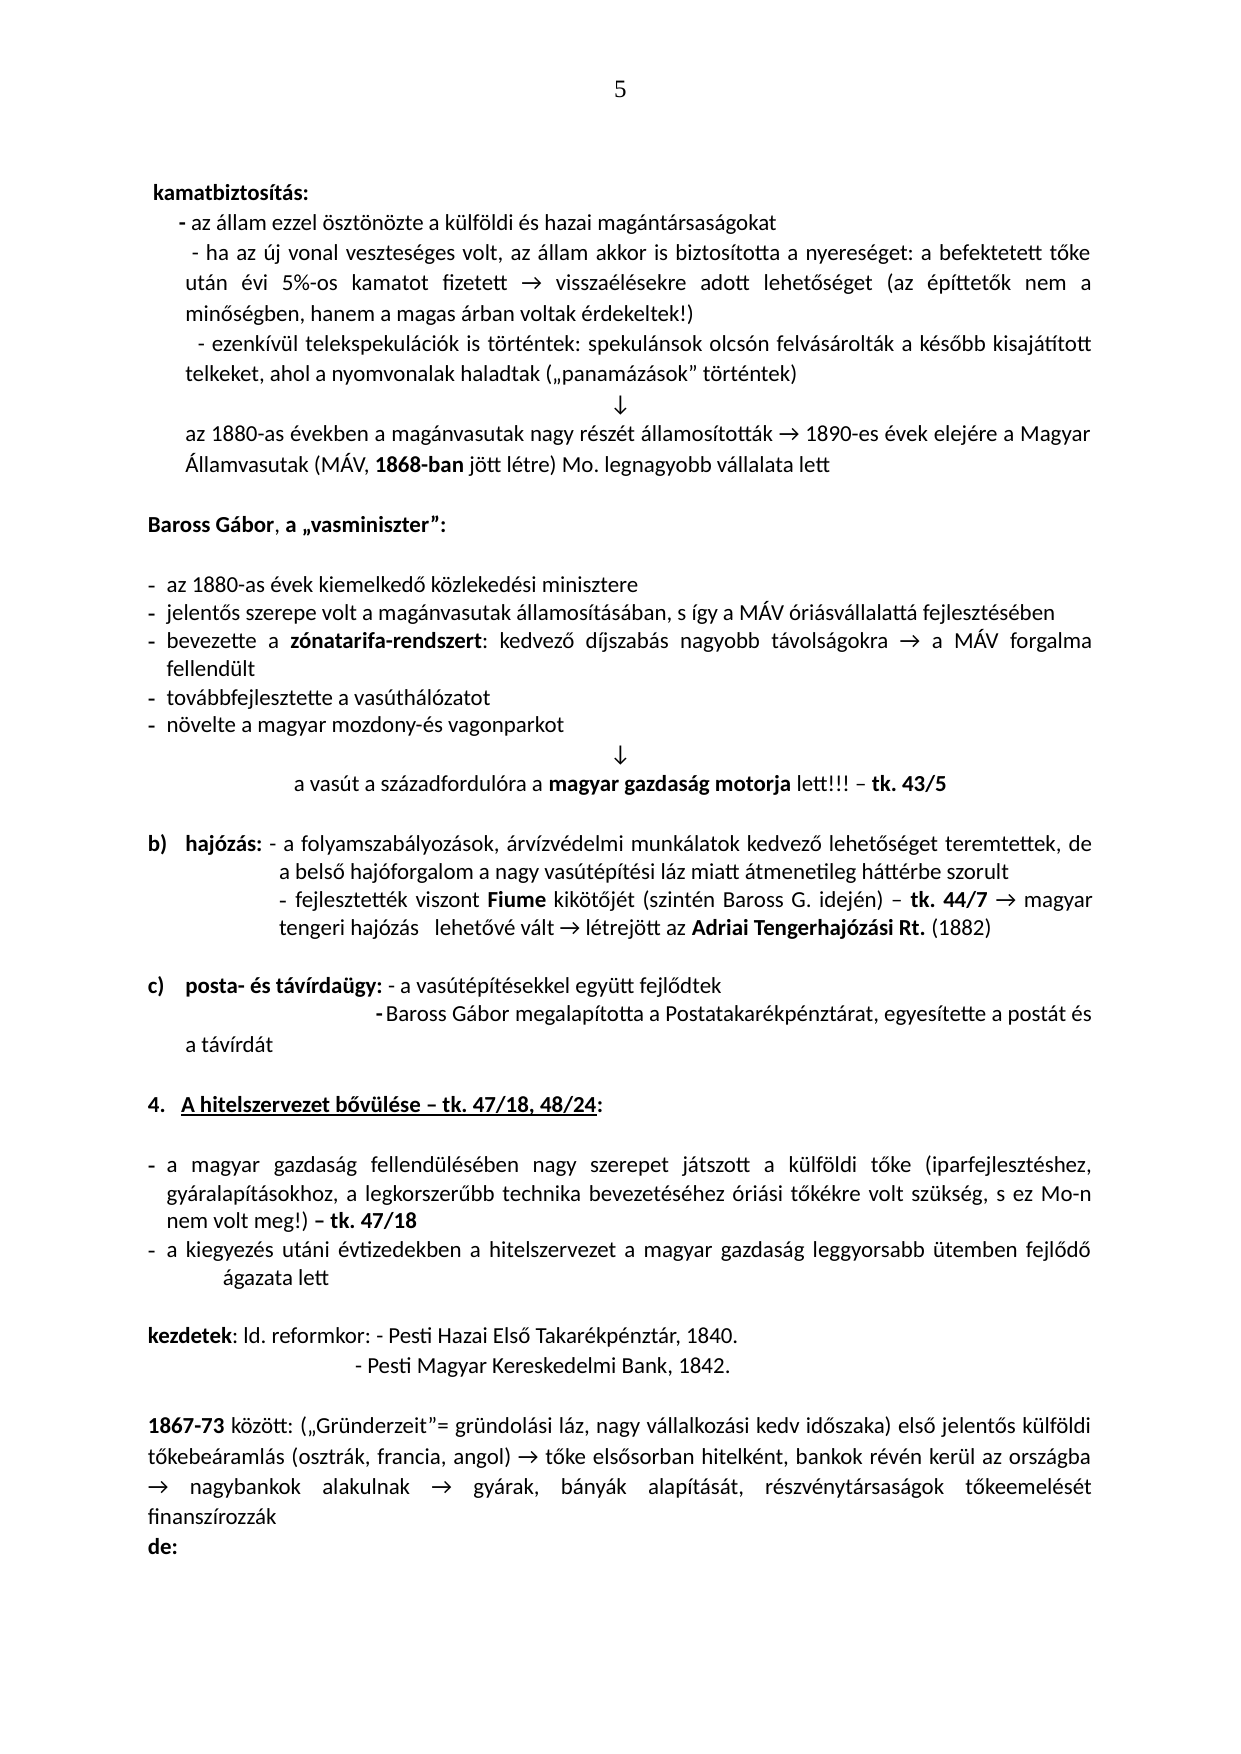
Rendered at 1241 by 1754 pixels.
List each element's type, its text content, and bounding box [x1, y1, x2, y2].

list hajózás: - a folyamszabályozások, árvízvédelmi munkálatok kedvező lehetőséget teremtettek, de a belső hajóforgalom a nagy vasútépítési láz miatt átmenetileg háttérbe szorult [148, 829, 1093, 885]
text - ha az új vonal veszteséges volt, az állam akkor is biztosította a nyereséget: a befektetett tőke után évi 5%-os kamatot fizetett → visszaélésekre adott lehetőséget (az építtetők nem a minőségben, hanem a magas árban voltak érdekeltek!) [148, 238, 1093, 327]
list a magyar gazdaság fellendülésében nagy szerepet játszott a külföldi tőke (iparfejlesztéshez, gyáralapításokhoz, a legkorszerűbb technika bevezetéséhez óriási tőkékre volt szükség, s ez Mo-n nem volt meg!) – tk. 47/18 [148, 1151, 1093, 1235]
text de: [148, 1532, 1093, 1560]
text 1867-73 között: („Gründerzeit”= gründolási láz, nagy vállalkozási kedv időszaka) első jelentős külföldi tőkebeáramlás (osztrák, francia, angol) → tőke elsősorban hitelként, bankok révén kerül az országba → nagybankok alakulnak → gyárak, bányák alapítását, részvénytársaságok tőkeemelését finanszírozzák [148, 1412, 1093, 1530]
list jelentős szerepe volt a magánvasutak államosításában, s így a MÁV óriásvállalattá fejlesztésében [148, 598, 1093, 627]
list az 1880-as évek kiemelkedő közlekedési minisztere [148, 571, 1093, 598]
text az 1880-as években a magánvasutak nagy részét államosították → 1890-es évek elejére a Magyar Államvasutak (MÁV, 1868-ban jött létre) Mo. legnagyobb vállalata lett [185, 419, 1093, 478]
text 4. A hitelszervezet bővülése – tk. 47/18, 48/24: [148, 1090, 1093, 1118]
text a vasút a századfordulóra a magyar gazdaság motorja lett!!! – tk. 43/5 [148, 769, 1093, 797]
text -Baross Gábor megalapította a Postatakarékpénztárat, egyesítette a postát és a távírdát [185, 999, 1093, 1058]
text - az állam ezzel ösztönözte a külföldi és hazai magántársaságokat [148, 208, 1093, 236]
list a kiegyezés utáni évtizedekben a hitelszervezet a magyar gazdaság leggyorsabb ütemben fejlődő ágazata lett [148, 1235, 1093, 1291]
text kezdetek: ld. reformkor: - Pesti Hazai Első Takarékpénztár, 1840. [148, 1321, 1093, 1349]
text Baross Gábor, a „vasminiszter”: [148, 510, 1093, 538]
list bevezette a zónatarifa-rendszert: kedvező díjszabás nagyobb távolságokra → a MÁV forgalma fellendült [148, 627, 1093, 683]
list továbbfejlesztette a vasúthálózatot [148, 683, 1093, 711]
list fejlesztették viszont Fiume kikötőjét (szintén Baross G. idején) – tk. 44/7 → magyar tengeri hajózás lehetővé vált → létrejött az Adriai Tengerhajózási Rt. (1882) [279, 885, 1093, 941]
text - Pesti Magyar Kereskedelmi Bank, 1842. [185, 1351, 1093, 1379]
list növelte a magyar mozdony-és vagonparkot [148, 711, 1093, 739]
text ↓ [148, 739, 1093, 767]
text ↓ [148, 389, 1093, 417]
list posta- és távírdaügy: - a vasútépítésekkel együtt fejlődtek [148, 972, 1093, 999]
text kamatbiztosítás: [148, 178, 1093, 206]
text - ezenkívül telekspekulációk is történtek: spekulánsok olcsón felvásárolták a később kisajátított telkeket, ahol a nyomvonalak haladtak („panamázások” történtek) [148, 329, 1093, 387]
